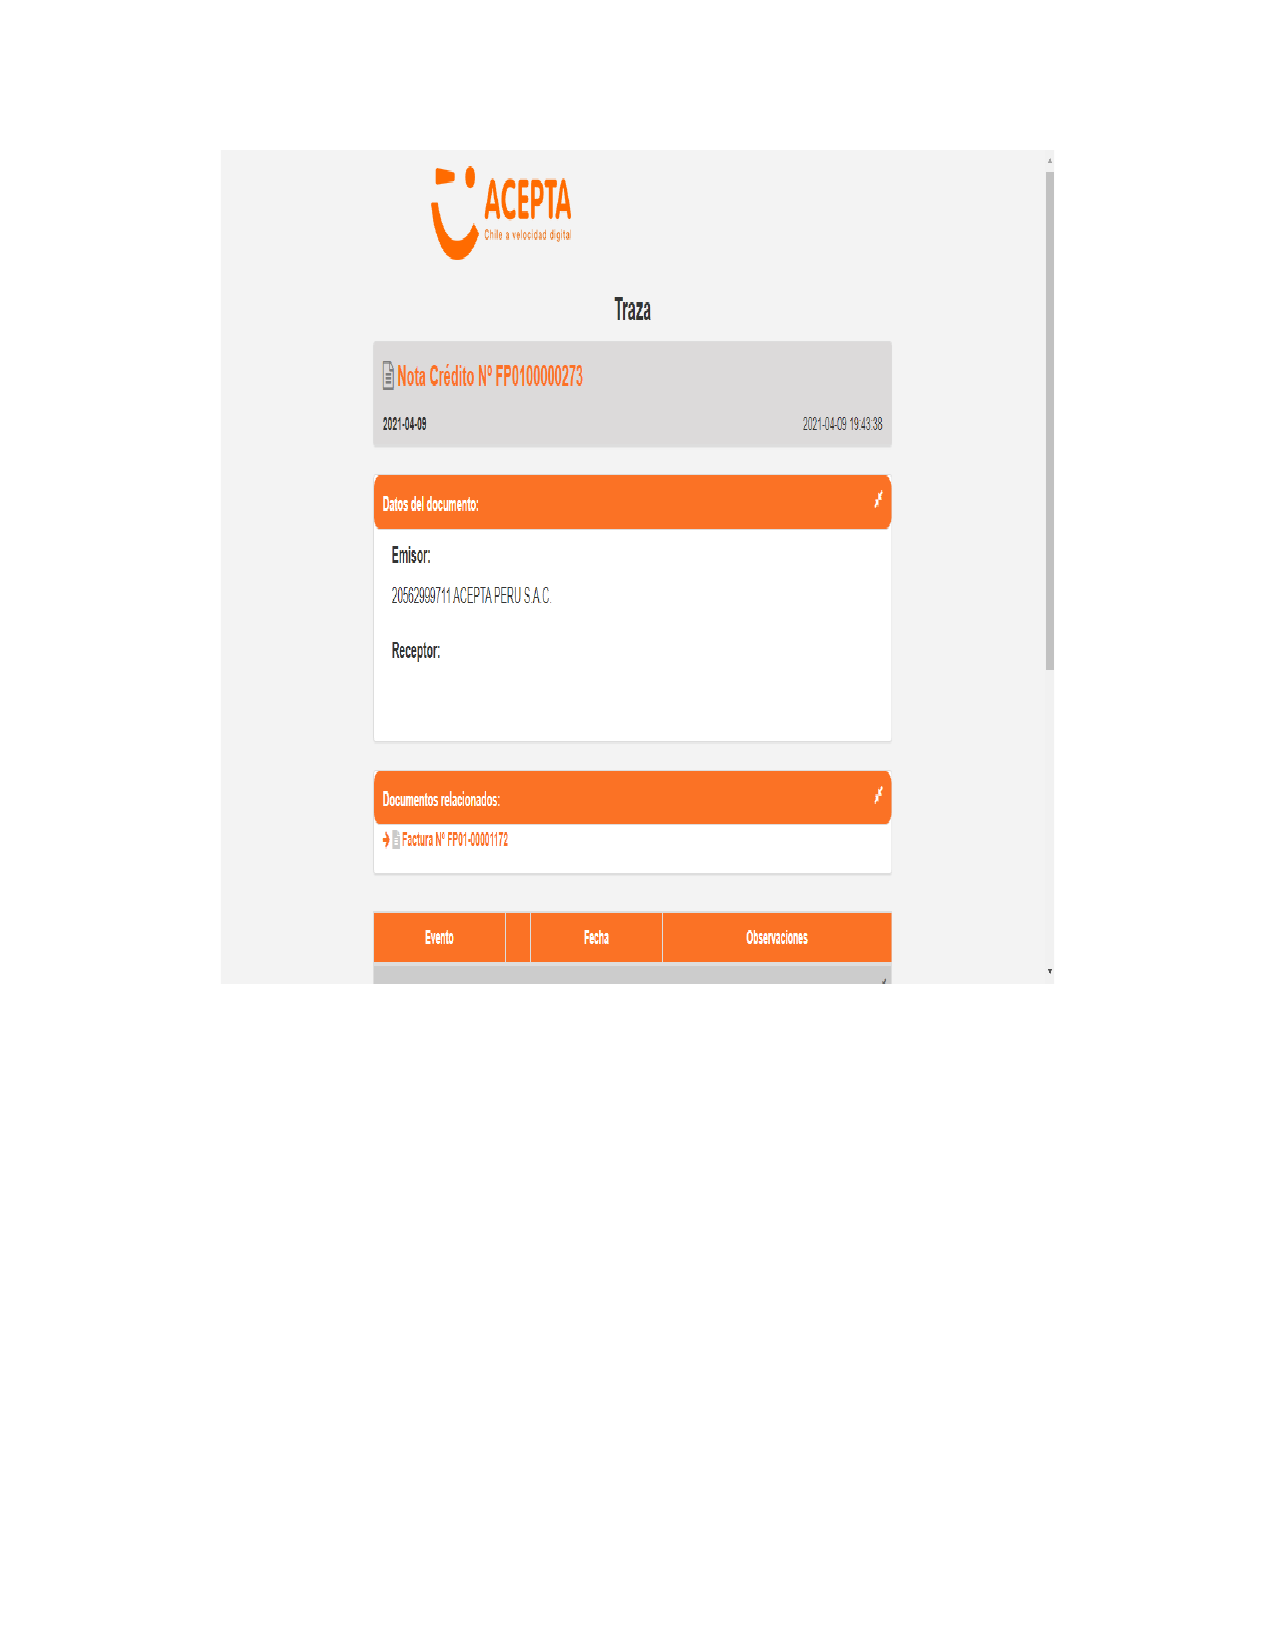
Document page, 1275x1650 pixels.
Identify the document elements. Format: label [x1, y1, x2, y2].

picture [220, 184, 1055, 1018]
